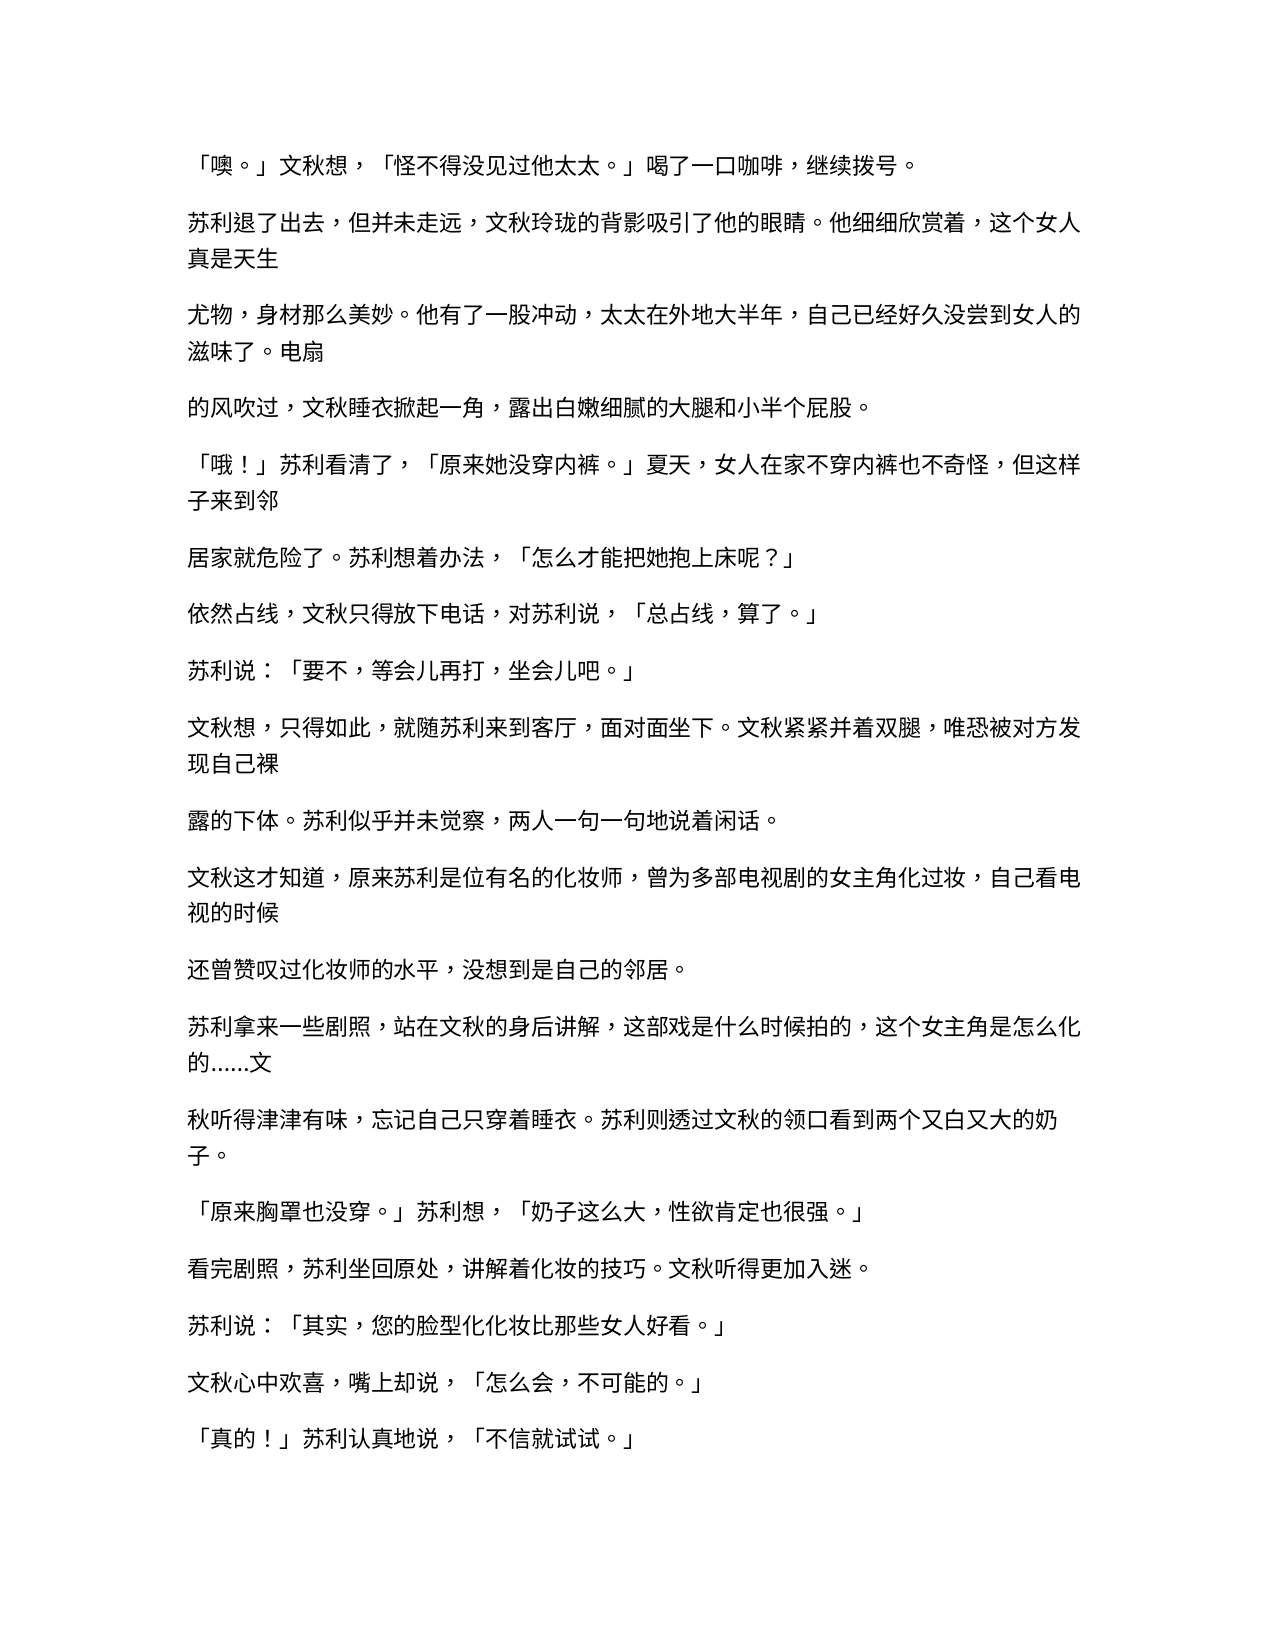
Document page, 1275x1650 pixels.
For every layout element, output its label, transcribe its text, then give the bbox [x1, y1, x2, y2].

text 文秋想，只得如此，就随苏利来到客厅，面对面坐下。文秋紧紧并着双腿，唯恐被对方发现自己裸 [187, 712, 1087, 779]
text 文秋这才知道，原来苏利是位有名的化妆师，曾为多部电视剧的女主角化过妆，自己看电视的时候 [187, 861, 1087, 929]
text 苏利退了出去，但并未走远，文秋玲珑的背影吸引了他的眼睛。他细细欣赏着，这个女人真是天生 [187, 207, 1087, 274]
text 尤物，身材那么美妙。他有了一股冲动，太太在外地大半年，自己已经好久没尝到女人的滋味了。电扇 [187, 299, 1087, 367]
text 的风吹过，文秋睡衣掀起一角，露出白嫩细腻的大腿和小半个屁股。 [187, 392, 1087, 423]
text 秋听得津津有味，忘记自己只穿着睡衣。苏利则透过文秋的领口看到两个又白又大的奶子。 [187, 1104, 1087, 1171]
text 「噢。」文秋想，「怪不得没见过他太太。」喝了一口咖啡，继续拨号。 [187, 150, 1087, 181]
text 还曾赞叹过化妆师的水平，没想到是自己的邻居。 [187, 954, 1087, 985]
text 苏利说：「要不，等会儿再打，坐会儿吧。」 [187, 655, 1087, 686]
text 露的下体。苏利似乎并未觉察，两人一句一句地说着闲话。 [187, 805, 1087, 836]
text 「哦！」苏利看清了，「原来她没穿内裤。」夏天，女人在家不穿内裤也不奇怪，但这样子来到邻 [187, 449, 1087, 516]
text 看完剧照，苏利坐回原处，讲解着化妆的技巧。文秋听得更加入迷。 [187, 1253, 1087, 1284]
text 居家就危险了。苏利想着办法，「怎么才能把她抱上床呢？」 [187, 542, 1087, 573]
text 文秋心中欢喜，嘴上却说，「怎么会，不可能的。」 [187, 1367, 1087, 1398]
text 依然占线，文秋只得放下电话，对苏利说，「总占线，算了。」 [187, 598, 1087, 630]
text 「原来胸罩也没穿。」苏利想，「奶子这么大，性欲肯定也很强。」 [187, 1196, 1087, 1228]
text 「真的！」苏利认真地说，「不信就试试。」 [187, 1423, 1087, 1455]
text 苏利说：「其实，您的脸型化化妆比那些女人好看。」 [187, 1310, 1087, 1341]
text 苏利拿来一些剧照，站在文秋的身后讲解，这部戏是什么时候拍的，这个女主角是怎么化的……文 [187, 1011, 1087, 1078]
